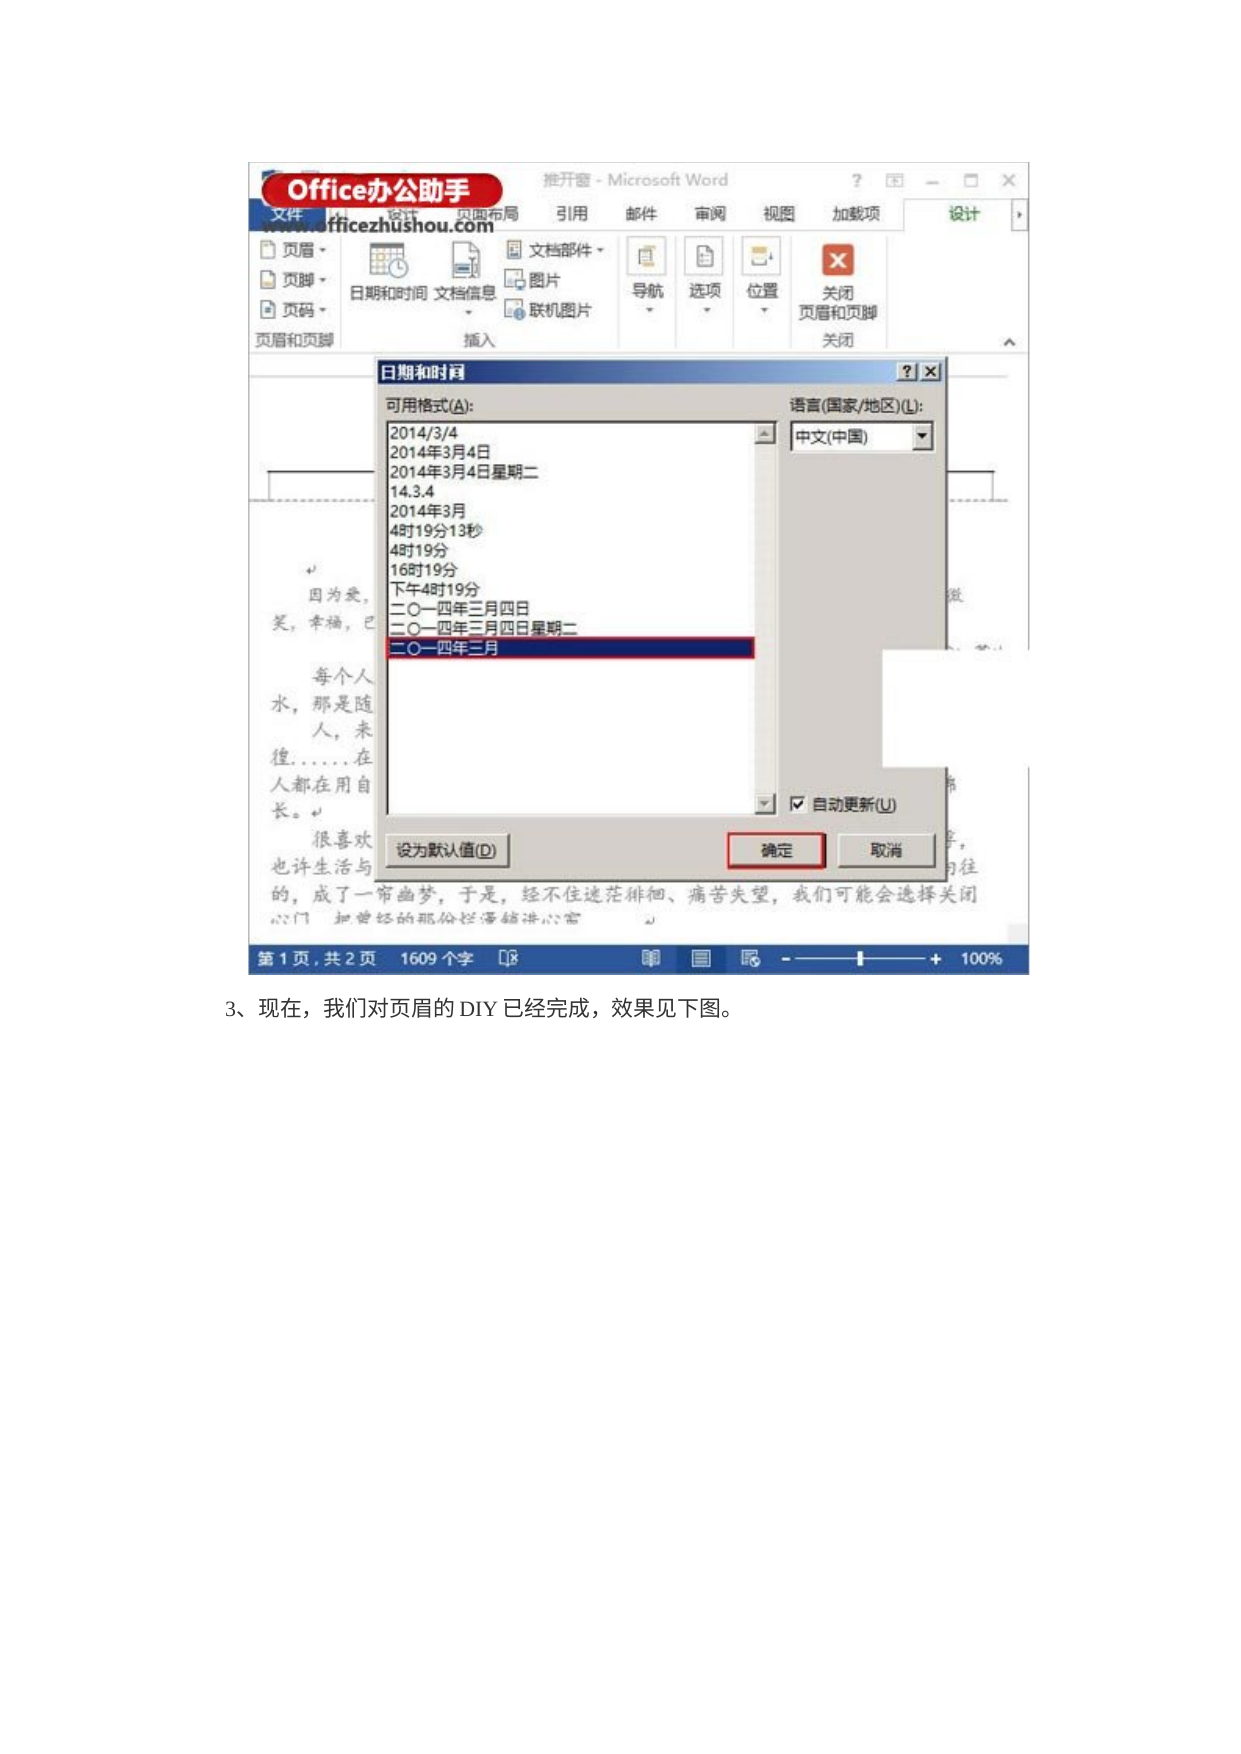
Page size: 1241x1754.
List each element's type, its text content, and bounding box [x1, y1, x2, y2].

picture [248, 162, 1030, 975]
text 3、现在，我们对页眉的DIY已经完成，效果见下图。 [187, 990, 1053, 1023]
